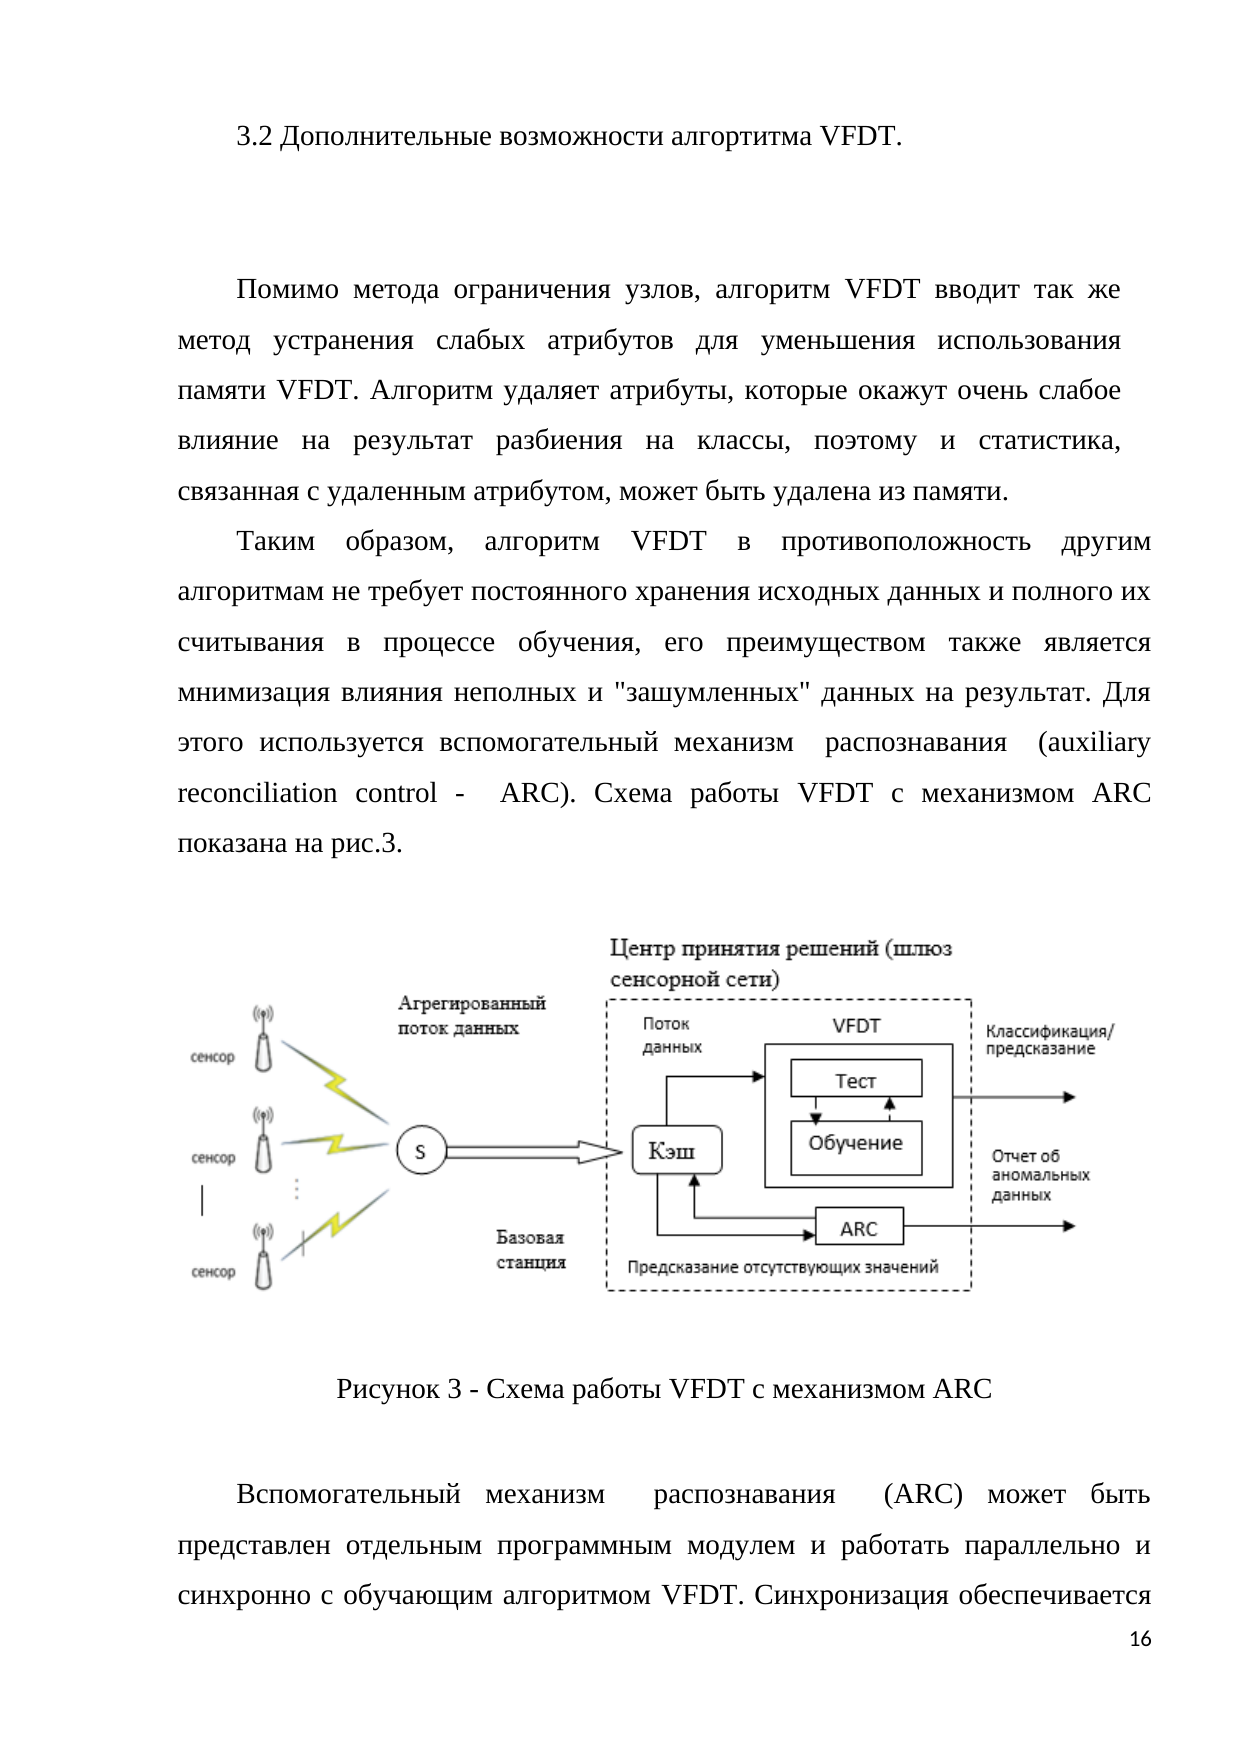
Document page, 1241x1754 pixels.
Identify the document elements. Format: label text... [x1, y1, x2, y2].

subtitle 3.2 Дополнительные возможности алгортитма VFDT. [177, 118, 1152, 152]
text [177, 1476, 1152, 1611]
picture [177, 925, 1123, 1304]
text Рисунок 3 - Схема работы VFDT с механизмом ARC [177, 1371, 1152, 1404]
list Таким образом, алгоритм VFDT в противоположность другим алгоритмам не требует постоянного хранения исходных данных и полного их считывания в процессе обучения, его преимуществом также является мнимизация влияния неполных и "зашумленных" данных на результат. Для этого используется вспомогательный механизм распознавания (auxiliary reconciliation control - ARC). Схема работы VFDT с механизмом ARC показана на рис.3. [177, 523, 1152, 858]
text Помимо метода ограничения узлов, алгоритм VFDT вводит так же метод устранения слабых атрибутов для уменьшения использования памяти VFDT. Алгоритм удаляет атрибуты, которые окажут очень слабое влияние на результат разбиения на классы, поэтому и статистика, связанная с удаленным атрибутом, может быть удалена из памяти. [177, 272, 1122, 506]
